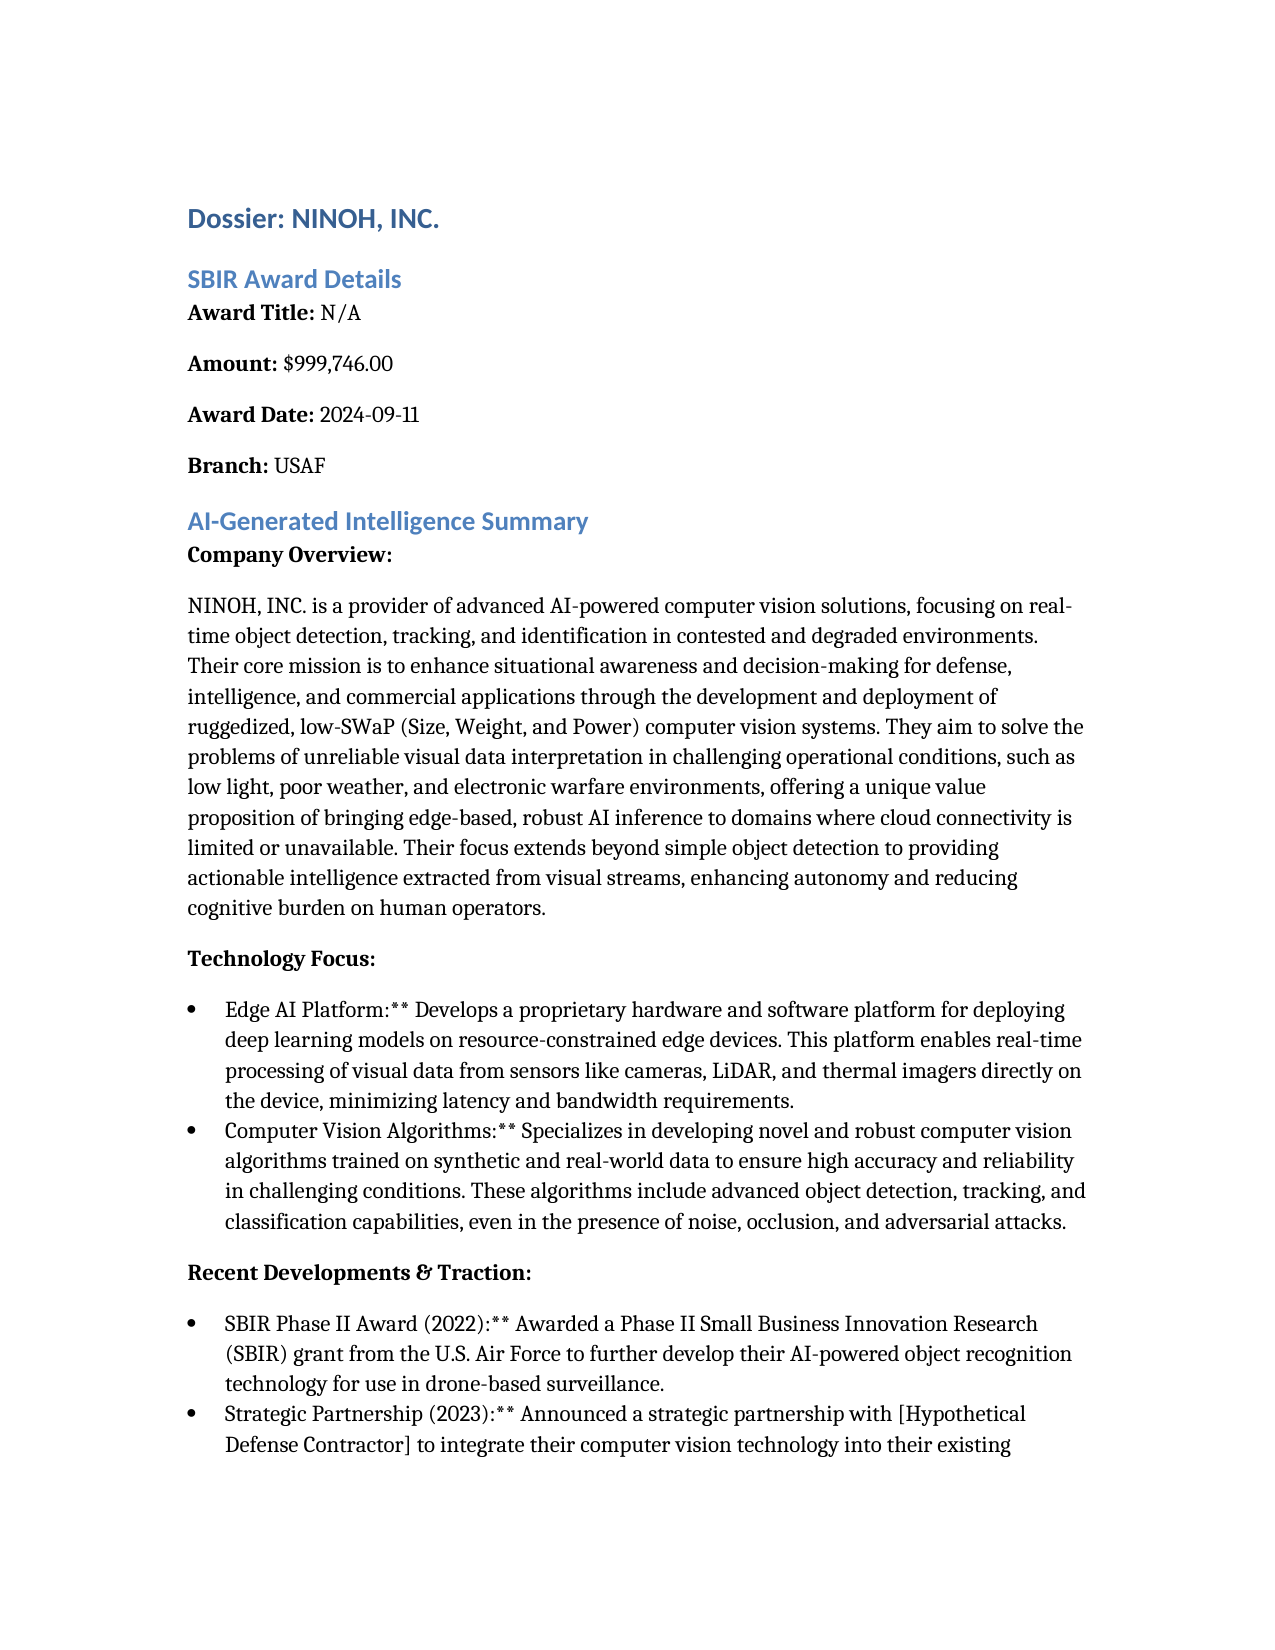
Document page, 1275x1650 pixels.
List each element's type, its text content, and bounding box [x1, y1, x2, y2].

text NINOH, INC. is a provider of advanced AI-powered computer vision solutions, focusing on real-time object detection, tracking, and identification in contested and degraded environments. Their core mission is to enhance situational awareness and decision-making for defense, intelligence, and commercial applications through the development and deployment of ruggedized, low-SWaP (Size, Weight, and Power) computer vision systems. They aim to solve the problems of unreliable visual data interpretation in challenging operational conditions, such as low light, poor weather, and electronic warfare environments, offering a unique value proposition of bringing edge-based, robust AI inference to domains where cloud connectivity is limited or unavailable. Their focus extends beyond simple object detection to providing actionable intelligence extracted from visual streams, enhancing autonomy and reducing cognitive burden on human operators. [187, 593, 1087, 921]
text Company Overview: [187, 542, 1087, 568]
text Award Title: N/A [187, 300, 1087, 326]
subtitle AI-Generated Intelligence Summary [187, 504, 1087, 537]
text Amount: $999,746.00 [187, 351, 1087, 377]
text Branch: USAF [187, 453, 1087, 479]
text Award Date: 2024-09-11 [187, 402, 1087, 428]
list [187, 1401, 1087, 1458]
text Technology Focus: [187, 946, 1087, 972]
list SBIR Phase II Award (2022):** Awarded a Phase II Small Business Innovation Research (SBIR) grant from the U.S. Air Force to further develop their AI-powered object recognition technology for use in drone-based surveillance. [187, 1311, 1087, 1397]
list Edge AI Platform:** Develops a proprietary hardware and software platform for deploying deep learning models on resource-constrained edge devices. This platform enables real-time processing of visual data from sensors like cameras, LiDAR, and thermal imagers directly on the device, minimizing latency and bandwidth requirements. [187, 997, 1087, 1114]
list Computer Vision Algorithms:** Specializes in developing novel and robust computer vision algorithms trained on synthetic and real-world data to ensure high accuracy and reliability in challenging conditions. These algorithms include advanced object detection, tracking, and classification capabilities, even in the presence of noise, occlusion, and adversarial attacks. [187, 1118, 1087, 1235]
text Recent Developments & Traction: [187, 1259, 1087, 1286]
subtitle SBIR Award Details [187, 262, 1087, 295]
subtitle Dossier: NINOH, INC. [187, 200, 1087, 236]
